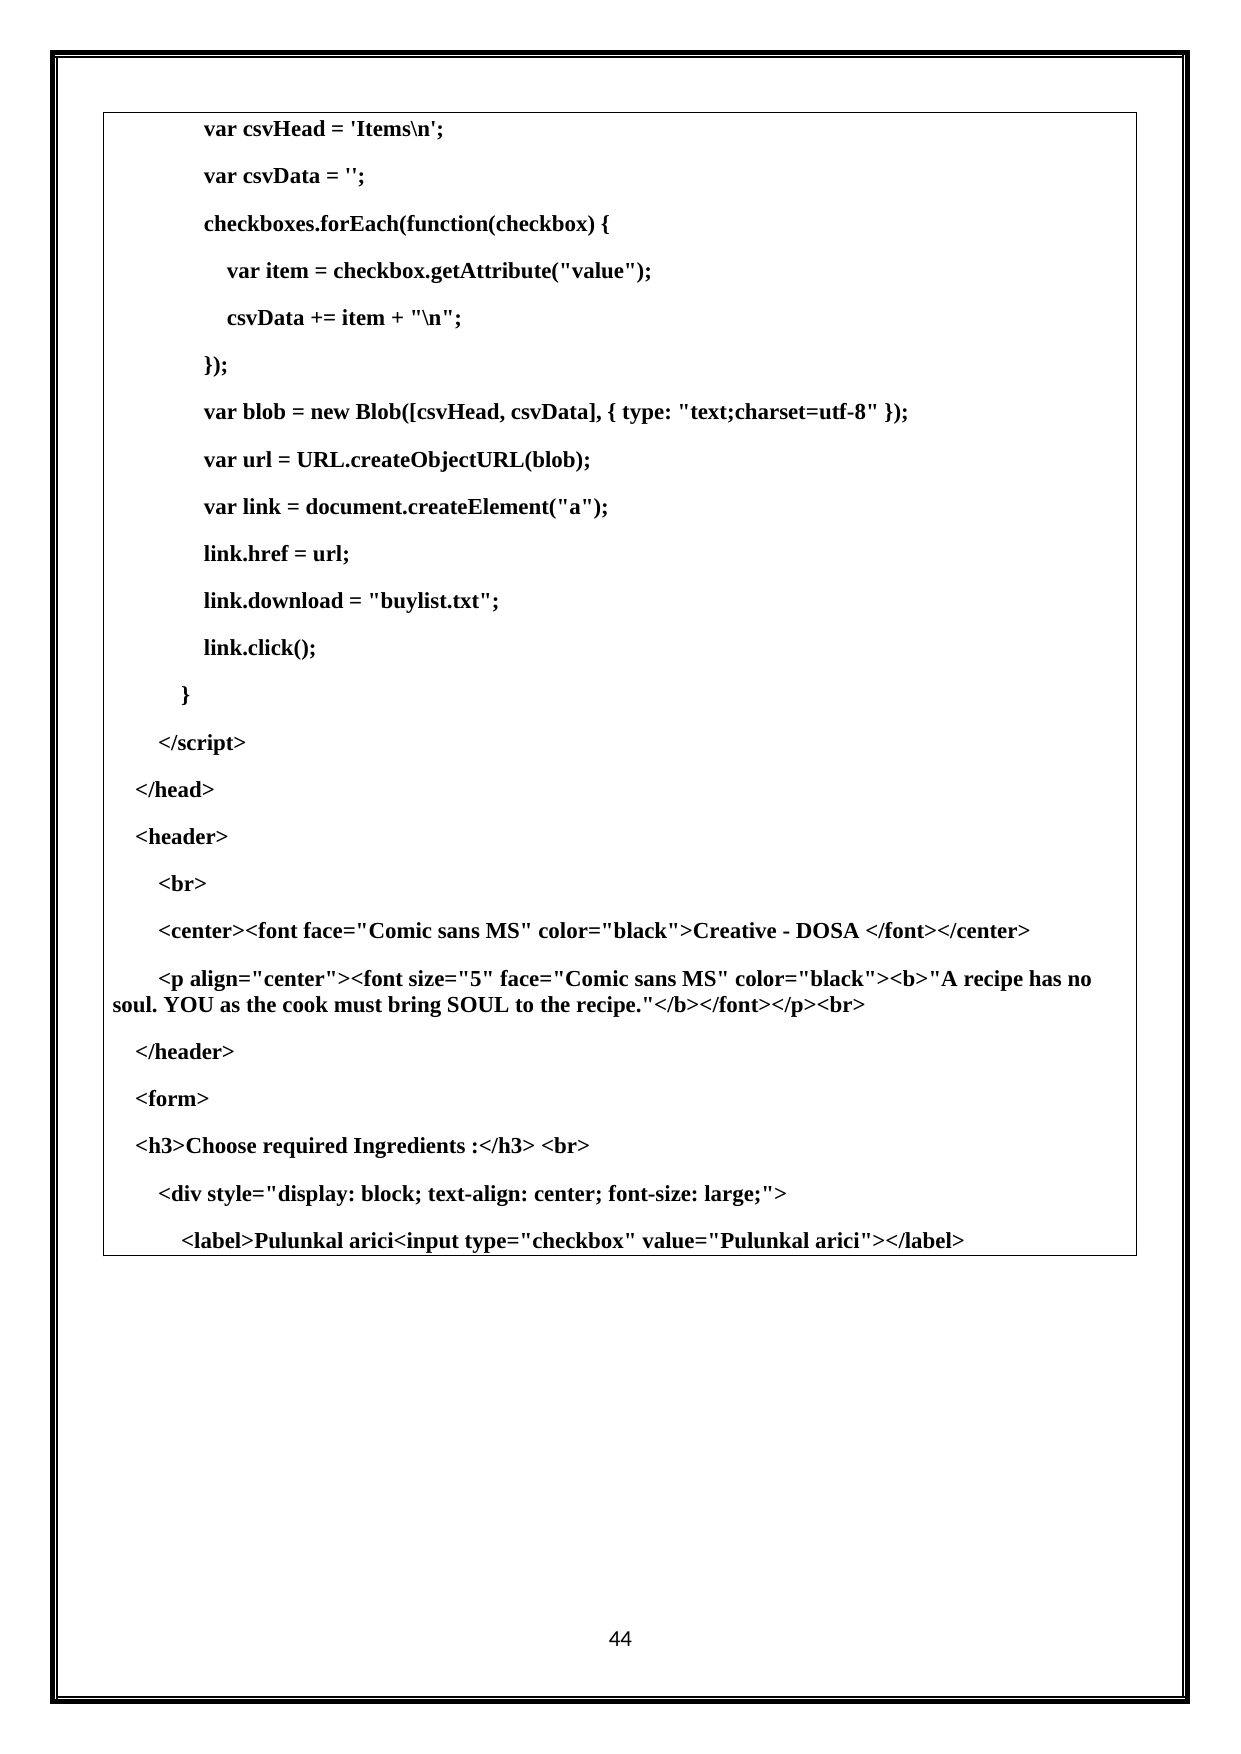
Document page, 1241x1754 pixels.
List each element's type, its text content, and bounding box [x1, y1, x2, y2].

subtitle </head> [104, 773, 1136, 802]
subtitle csvData += item + "\n"; [104, 301, 1136, 330]
subtitle <form> [104, 1082, 1136, 1112]
subtitle <header> [104, 820, 1136, 849]
subtitle <p align="center"><font size="5" face="Comic sans MS" color="black"><b>"A recipe has no soul. YOU as the cook must bring SOUL to the recipe."</b></font></p><br> [104, 962, 1136, 1017]
subtitle <div style="display: block; text-align: center; font-size: large;"> [104, 1177, 1136, 1206]
subtitle </script> [104, 726, 1136, 755]
subtitle <h3>Choose required Ingredients :</h3> <br> [104, 1129, 1136, 1159]
subtitle <br> [104, 867, 1136, 897]
subtitle link.download = "buylist.txt"; [104, 584, 1136, 613]
subtitle } [104, 678, 1136, 708]
subtitle link.click(); [104, 631, 1136, 661]
subtitle <center><font face="Comic sans MS" color="black">Creative - DOSA </font></center> [104, 914, 1136, 944]
subtitle link.href = url; [104, 537, 1136, 566]
subtitle checkboxes.forEach(function(checkbox) { [104, 207, 1136, 236]
subtitle }); [104, 348, 1136, 378]
subtitle var url = URL.createObjectURL(blob); [104, 442, 1136, 472]
subtitle var csvHead = 'Items\n'; [104, 113, 1136, 142]
subtitle <label>Pulunkal arici<input type="checkbox" value="Pulunkal arici"></label> [104, 1224, 1136, 1255]
subtitle </header> [104, 1035, 1136, 1064]
subtitle var csvData = ''; [104, 159, 1136, 189]
subtitle var blob = new Blob([csvHead, csvData], { type: "text;charset=utf-8" }); [104, 395, 1136, 425]
subtitle var item = checkbox.getAttribute("value"); [104, 254, 1136, 283]
subtitle var link = document.createElement("a"); [104, 490, 1136, 519]
